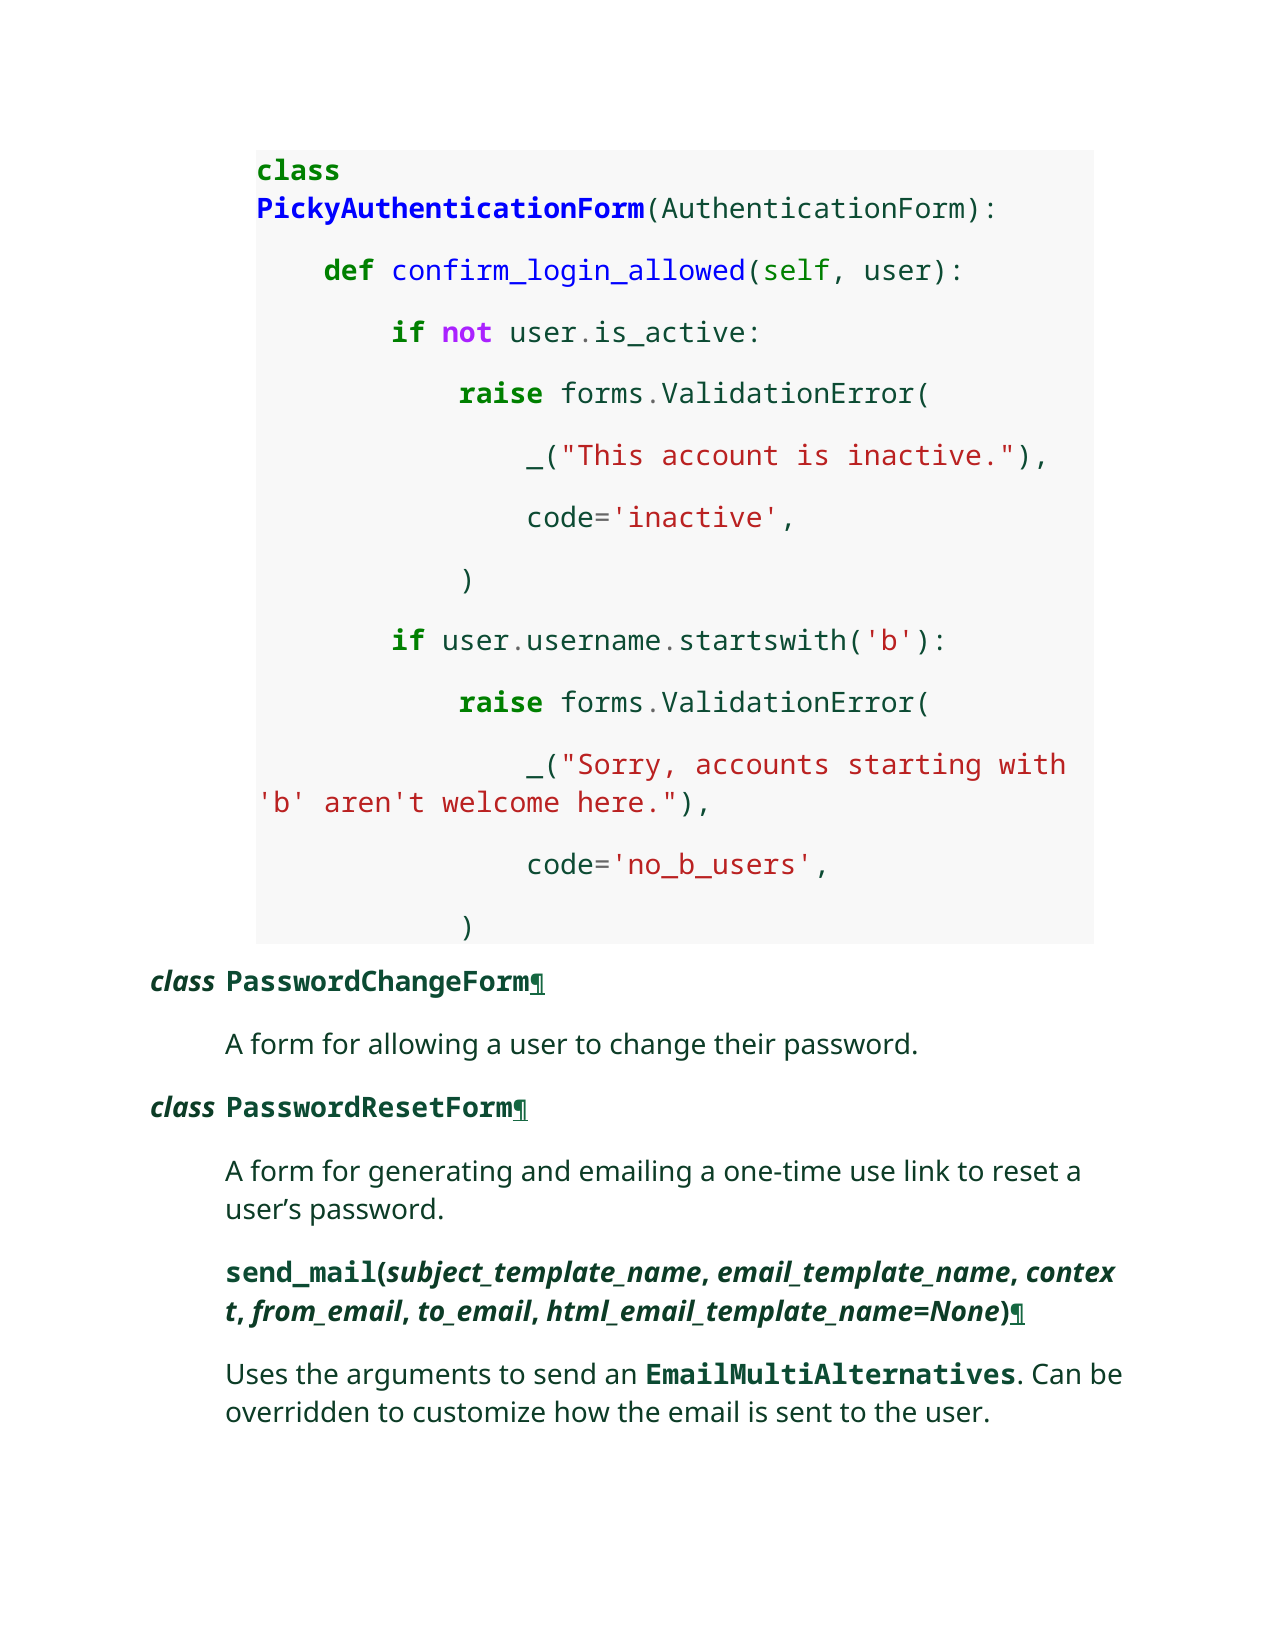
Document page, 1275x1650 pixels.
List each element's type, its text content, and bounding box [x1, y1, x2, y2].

text _("Sorry, accounts starting with 'b' aren't welcome here."), [256, 744, 1094, 821]
text if user.username.startswith('b'): [256, 621, 1094, 659]
text ) [256, 906, 1094, 944]
text _("This account is inactive."), [256, 435, 1094, 474]
text A form for allowing a user to change their password. [225, 1024, 1125, 1063]
text class PasswordChangeForm¶ [150, 961, 1125, 999]
text Uses the arguments to send an EmailMultiAlternatives. Can be overridden to customize how the email is sent to the user. [225, 1354, 1125, 1431]
text code='no_b_users', [256, 844, 1094, 883]
text raise forms.ValidationError( [256, 682, 1094, 721]
text class PickyAuthenticationForm(AuthenticationForm): [256, 150, 1094, 227]
text A form for generating and emailing a one-time use link to reset a user’s password. [225, 1151, 1125, 1228]
text ) [256, 559, 1094, 597]
text def confirm_login_allowed(self, user): [256, 250, 1094, 288]
text if not user.is_active: [256, 312, 1094, 350]
text raise forms.ValidationError( [256, 374, 1094, 412]
text code='inactive', [256, 497, 1094, 536]
text send_mail(subject_template_name, email_template_name, context, from_email, to_email, html_email_template_name=None)¶ [225, 1253, 1125, 1329]
text class PasswordResetForm¶ [150, 1088, 1125, 1126]
